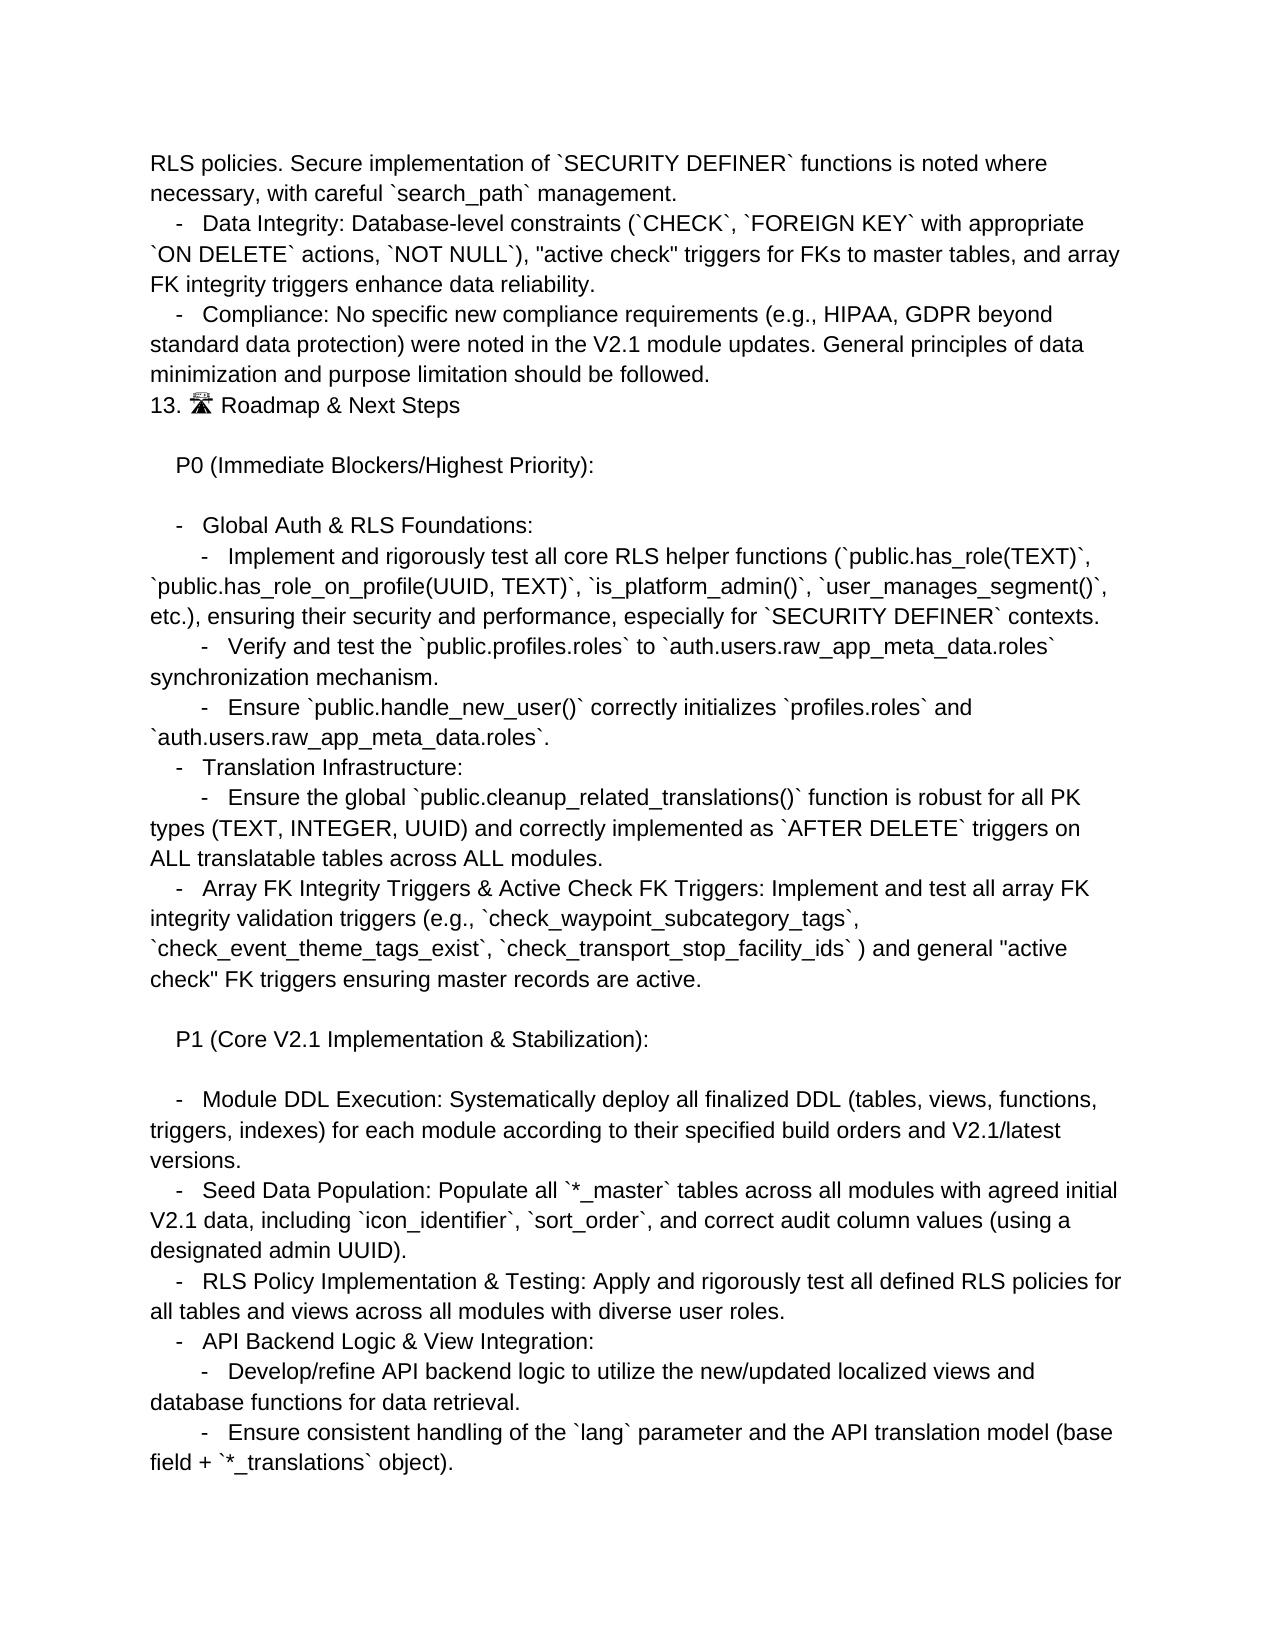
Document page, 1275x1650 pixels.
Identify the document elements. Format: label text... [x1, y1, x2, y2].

text P0 (Immediate Blockers/Highest Priority): [150, 452, 1125, 478]
text - Implement and rigorously test all core RLS helper functions (`public.has_role(TEXT)`, `public.has_role_on_profile(UUID, TEXT)`, `is_platform_admin()`, `user_manages_segment()`, etc.), ensuring their security and performance, especially for `SECURITY DEFINER` contexts. [150, 543, 1125, 629]
text - Ensure `public.handle_new_user()` correctly initializes `profiles.roles` and `auth.users.raw_app_meta_data.roles`. [150, 694, 1125, 750]
text - Ensure consistent handling of the `lang` parameter and the API translation model (base field + `*_translations` object). [150, 1419, 1125, 1475]
text - Translation Infrastructure: [150, 754, 1125, 781]
text - Seed Data Population: Populate all `*_master` tables across all modules with agreed initial V2.1 data, including `icon_identifier`, `sort_order`, and correct audit column values (using a designated admin UUID). [150, 1177, 1125, 1264]
text - Compliance: No specific new compliance requirements (e.g., HIPAA, GDPR beyond standard data protection) were noted in the V2.1 module updates. General principles of data minimization and purpose limitation should be followed. [150, 301, 1125, 388]
text P1 (Core V2.1 Implementation & Stabilization): [150, 1026, 1125, 1052]
text - Data Integrity: Database-level constraints (`CHECK`, `FOREIGN KEY` with appropriate `ON DELETE` actions, `NOT NULL`), "active check" triggers for FKs to master tables, and array FK integrity triggers enhance data reliability. [150, 210, 1125, 297]
text - Global Auth & RLS Foundations: [150, 512, 1125, 539]
text - RLS Policy Implementation & Testing: Apply and rigorously test all defined RLS policies for all tables and views across all modules with diverse user roles. [150, 1268, 1125, 1324]
text - Verify and test the `public.profiles.roles` to `auth.users.raw_app_meta_data.roles` synchronization mechanism. [150, 633, 1125, 690]
text - API Backend Logic & View Integration: [150, 1328, 1125, 1354]
text - Array FK Integrity Triggers & Active Check FK Triggers: Implement and test all array FK integrity validation triggers (e.g., `check_waypoint_subcategory_tags`, `check_event_theme_tags_exist`, `check_transport_stop_facility_ids` ) and general "active check" FK triggers ensuring master records are active. [150, 875, 1125, 992]
text - Ensure the global `public.cleanup_related_translations()` function is robust for all PK types (TEXT, INTEGER, UUID) and correctly implemented as `AFTER DELETE` triggers on ALL translatable tables across ALL modules. [150, 784, 1125, 871]
text - Module DDL Execution: Systematically deploy all finalized DDL (tables, views, functions, triggers, indexes) for each module according to their specified build orders and V2.1/latest versions. [150, 1086, 1125, 1173]
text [150, 150, 1125, 207]
text - Develop/refine API backend logic to utilize the new/updated localized views and database functions for data retrieval. [150, 1358, 1125, 1415]
text 13. 🛣️ Roadmap & Next Steps [150, 392, 1125, 418]
